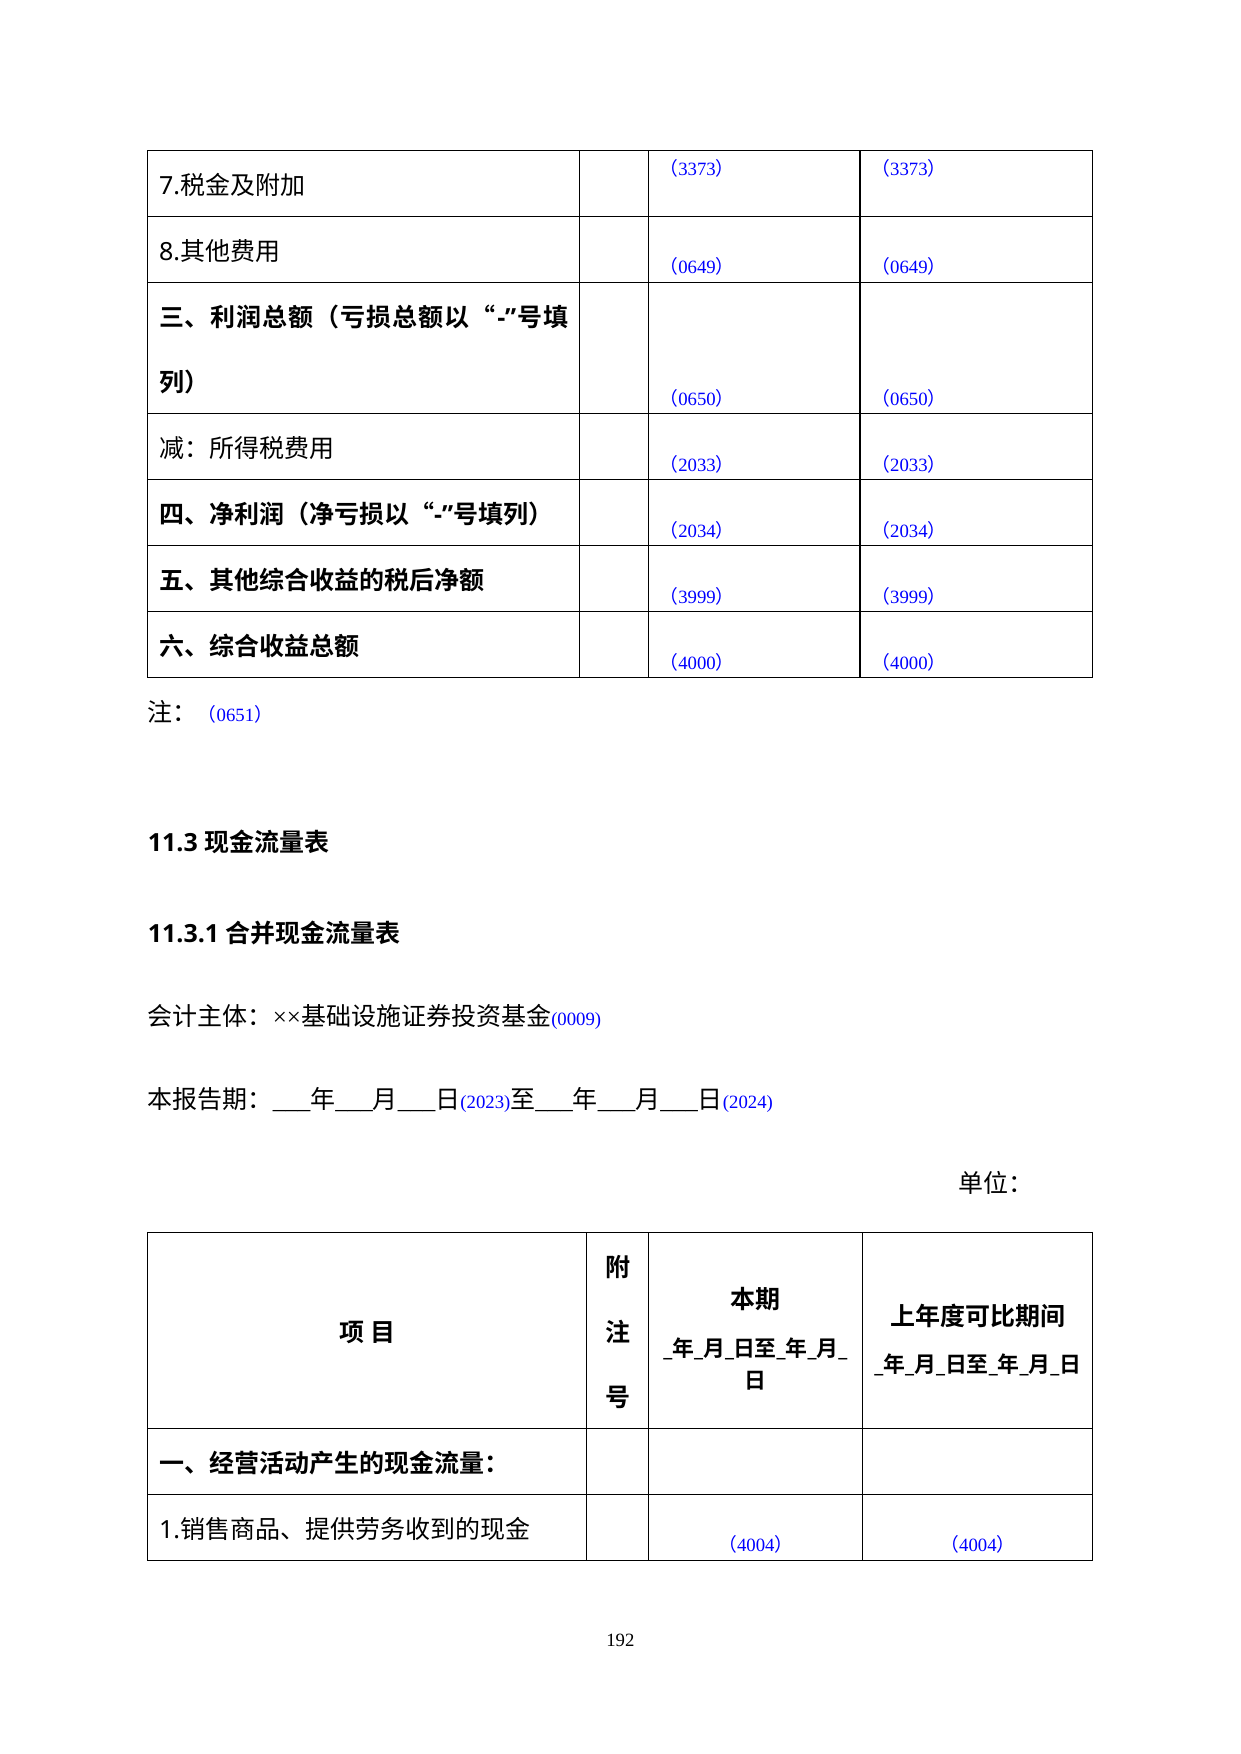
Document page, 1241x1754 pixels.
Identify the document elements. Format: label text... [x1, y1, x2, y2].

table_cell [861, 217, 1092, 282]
text 注：（0651） [148, 678, 1092, 743]
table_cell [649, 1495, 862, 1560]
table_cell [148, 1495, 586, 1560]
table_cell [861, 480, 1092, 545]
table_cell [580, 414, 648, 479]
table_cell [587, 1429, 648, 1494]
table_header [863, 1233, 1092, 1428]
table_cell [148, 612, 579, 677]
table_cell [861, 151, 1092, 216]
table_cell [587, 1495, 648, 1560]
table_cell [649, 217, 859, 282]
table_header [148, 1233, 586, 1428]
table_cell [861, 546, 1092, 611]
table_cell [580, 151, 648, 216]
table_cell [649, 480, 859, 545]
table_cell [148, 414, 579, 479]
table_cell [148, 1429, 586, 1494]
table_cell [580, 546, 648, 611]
text 会计主体：××基础设施证券投资基金(0009) [148, 982, 1092, 1047]
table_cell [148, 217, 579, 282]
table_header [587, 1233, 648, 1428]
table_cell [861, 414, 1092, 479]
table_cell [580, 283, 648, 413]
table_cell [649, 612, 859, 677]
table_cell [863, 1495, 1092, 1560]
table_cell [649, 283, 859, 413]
subtitle 11.3 现金流量表 [148, 808, 1092, 873]
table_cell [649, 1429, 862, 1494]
text 本报告期：___年___月___日(2023)至___年___月___日(2024) [148, 1066, 1092, 1131]
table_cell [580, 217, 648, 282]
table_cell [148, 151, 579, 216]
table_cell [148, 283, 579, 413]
text 单位： [148, 1149, 1034, 1214]
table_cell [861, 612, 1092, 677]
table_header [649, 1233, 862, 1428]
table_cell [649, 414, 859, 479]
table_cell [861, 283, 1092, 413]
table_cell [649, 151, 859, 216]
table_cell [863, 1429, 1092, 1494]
text 11.3.1 合并现金流量表 [148, 899, 1092, 964]
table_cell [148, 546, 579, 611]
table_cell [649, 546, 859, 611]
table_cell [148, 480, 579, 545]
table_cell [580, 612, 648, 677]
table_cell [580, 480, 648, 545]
